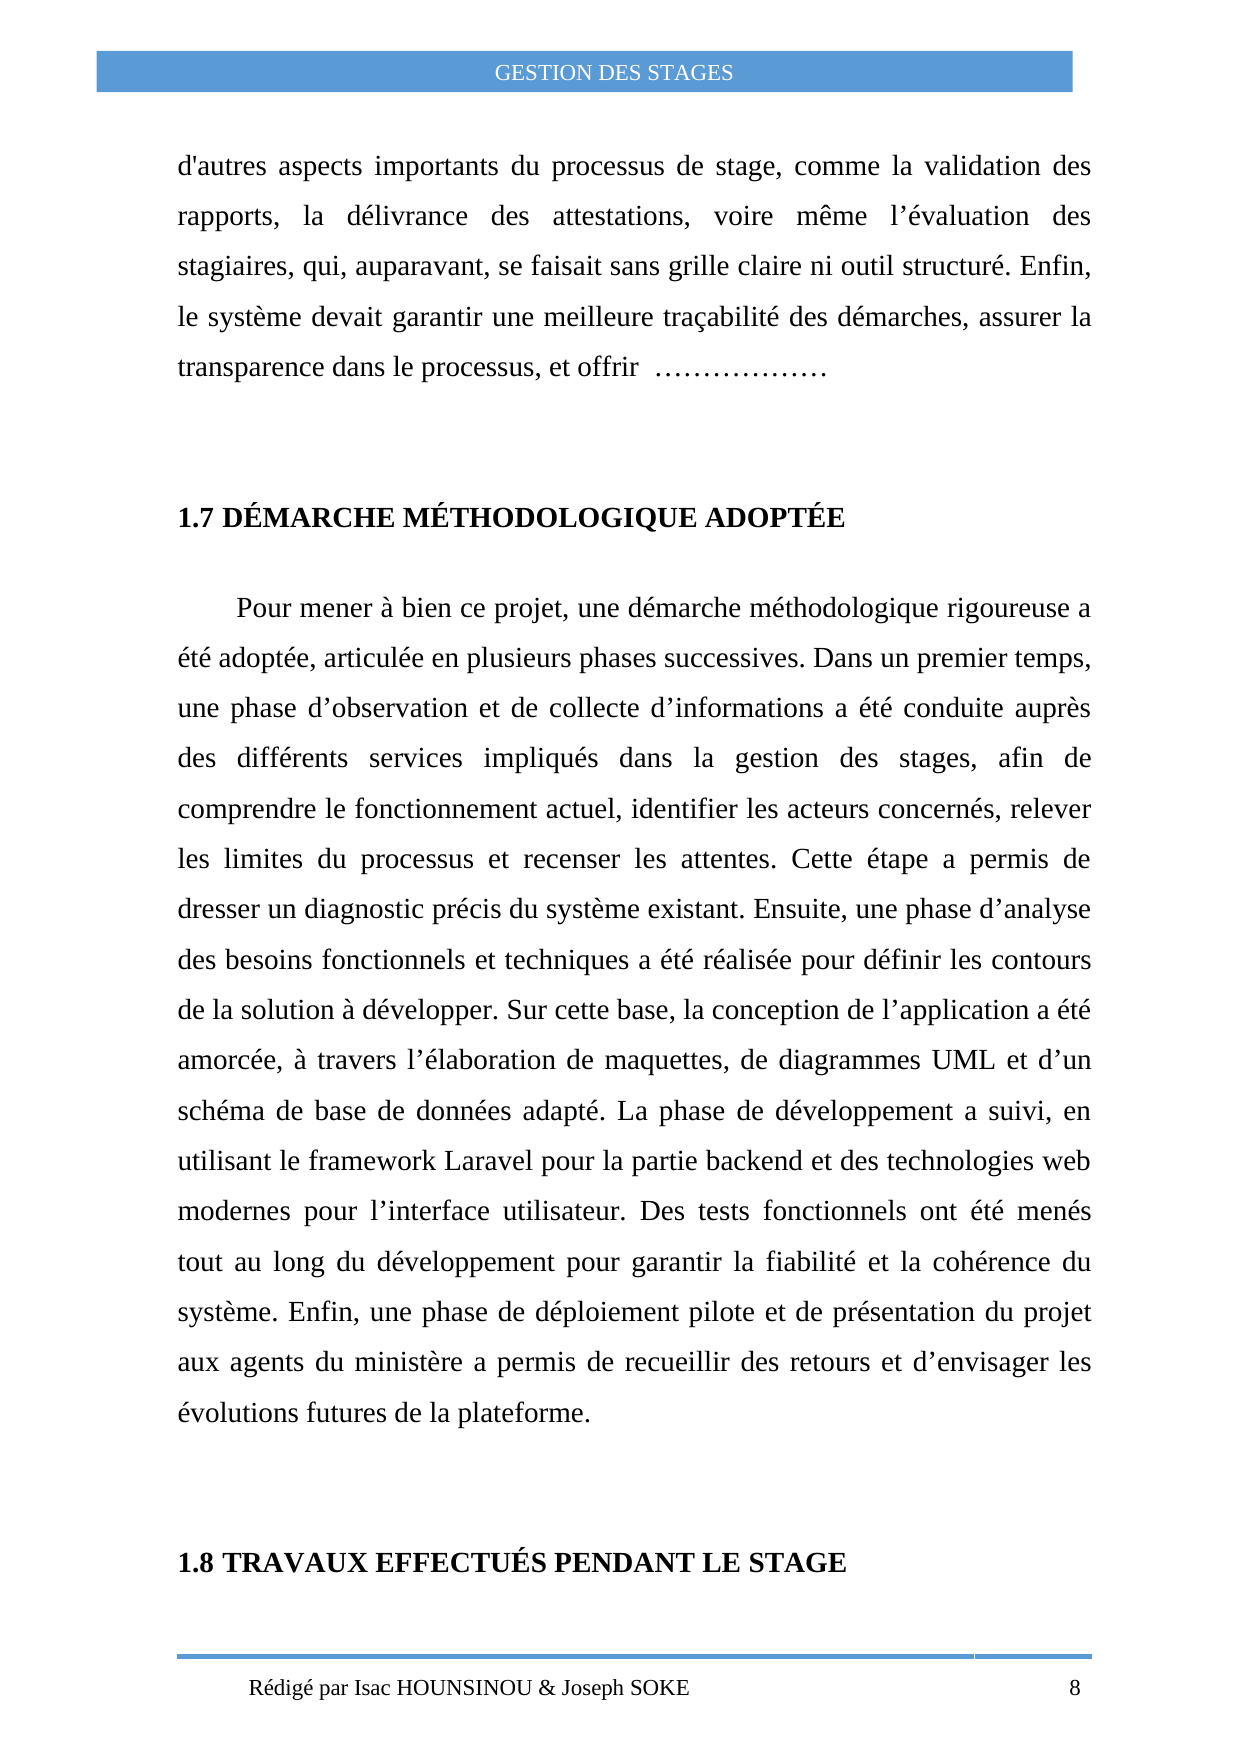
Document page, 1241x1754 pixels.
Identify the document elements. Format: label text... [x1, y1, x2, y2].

subtitle TRAVAUX EFFECTUÉS PENDANT LE STAGE [177, 1546, 1092, 1579]
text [177, 148, 1092, 382]
subtitle DÉMARCHE MÉTHODOLOGIQUE ADOPTÉE [177, 500, 1092, 533]
text Pour mener à bien ce projet, une démarche méthodologique rigoureuse a été adoptée, articulée en plusieurs phases successives. Dans un premier temps, une phase d’observation et de collecte d’informations a été conduite auprès des différents services impliqués dans la gestion des stages, afin de comprendre le fonctionnement actuel, identifier les acteurs concernés, relever les limites du processus et recenser les attentes. Cette étape a permis de dresser un diagnostic précis du système existant. Ensuite, une phase d’analyse des besoins fonctionnels et techniques a été réalisée pour définir les contours de la solution à développer. Sur cette base, la conception de l’application a été amorcée, à travers l’élaboration de maquettes, de diagrammes UML et d’un schéma de base de données adapté. La phase de développement a suivi, en utilisant le framework Laravel pour la partie backend et des technologies web modernes pour l’interface utilisateur. Des tests fonctionnels ont été menés tout au long du développement pour garantir la fiabilité et la cohérence du système. Enfin, une phase de déploiement pilote et de présentation du projet aux agents du ministère a permis de recueillir des retours et d’envisager les évolutions futures de la plateforme. [177, 590, 1092, 1428]
